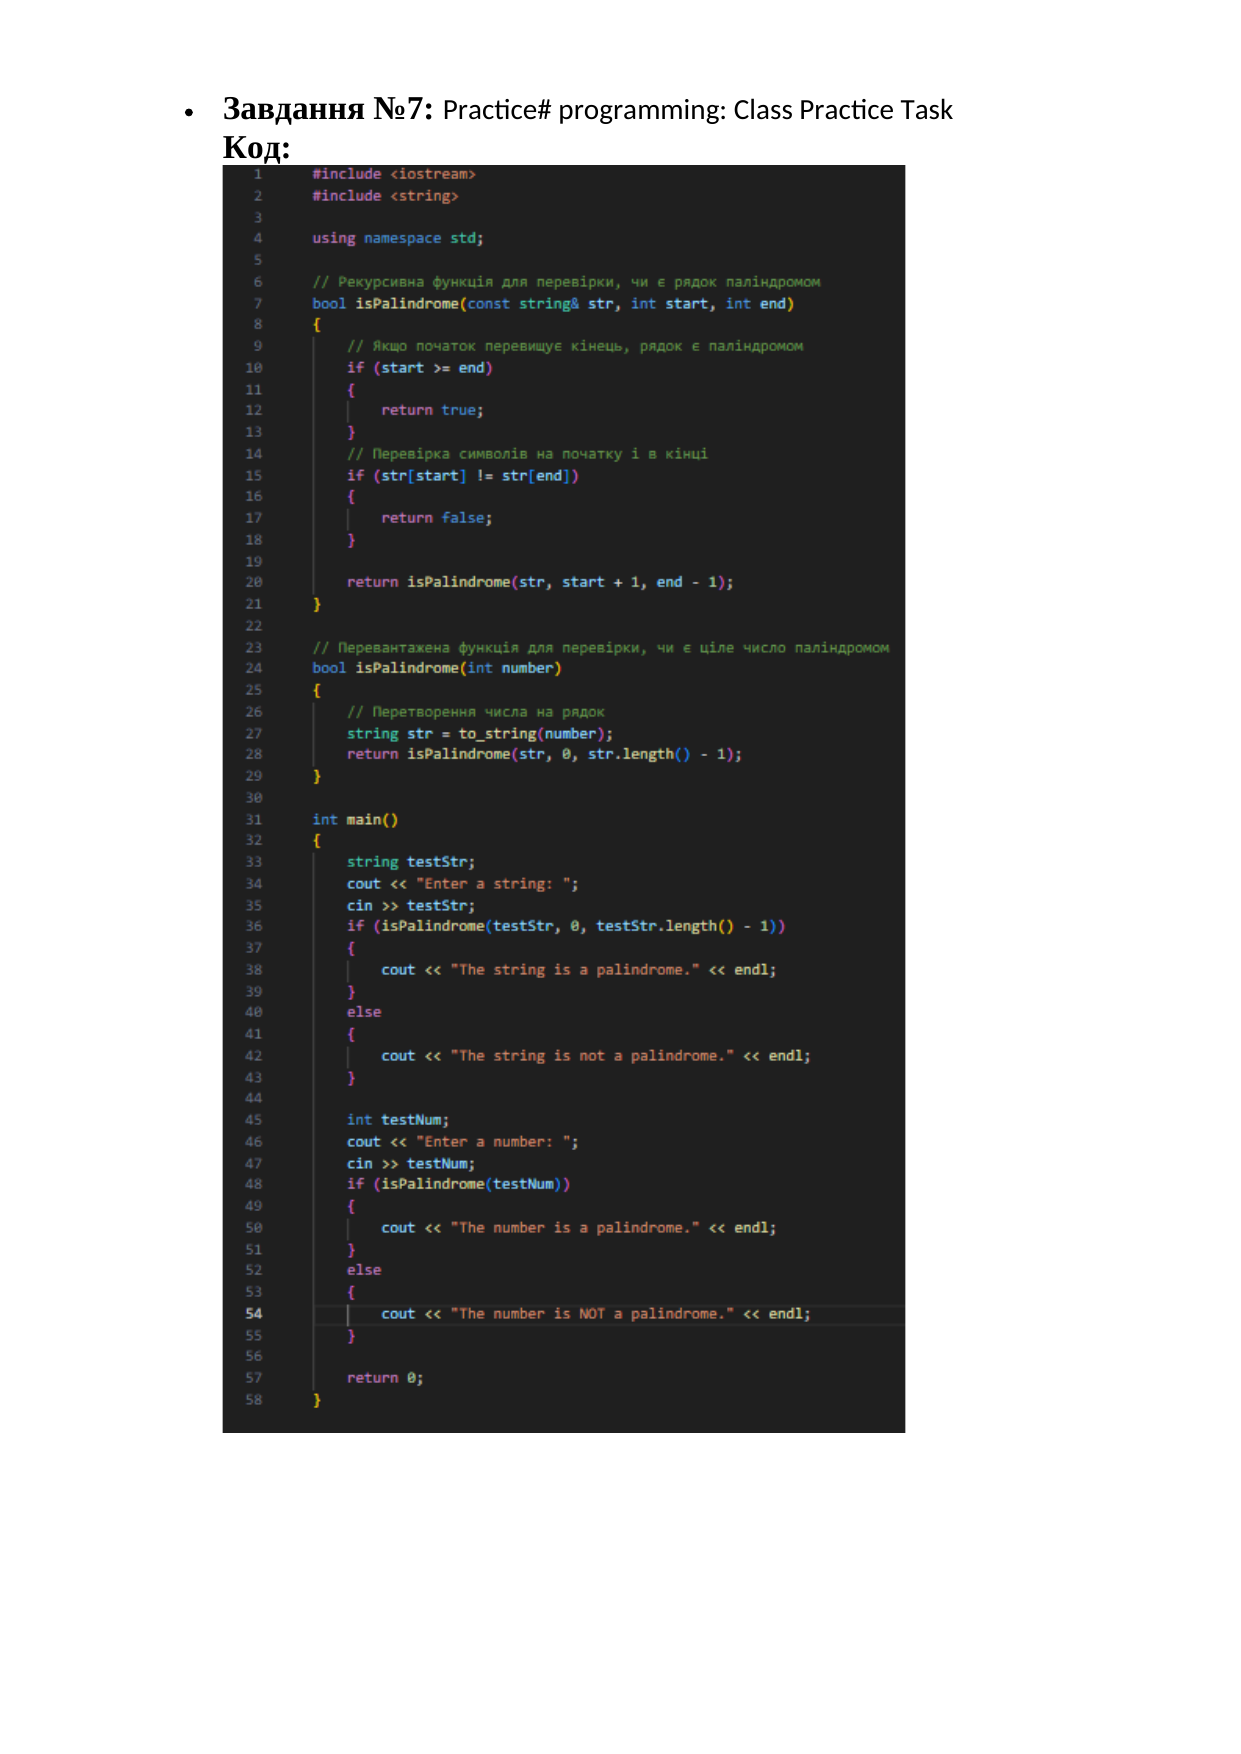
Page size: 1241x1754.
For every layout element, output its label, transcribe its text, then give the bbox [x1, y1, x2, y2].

picture [222, 165, 906, 1433]
list Завдання №7: Practice# programming: Class Practice Task [185, 88, 1152, 127]
text Код: [223, 127, 1152, 165]
